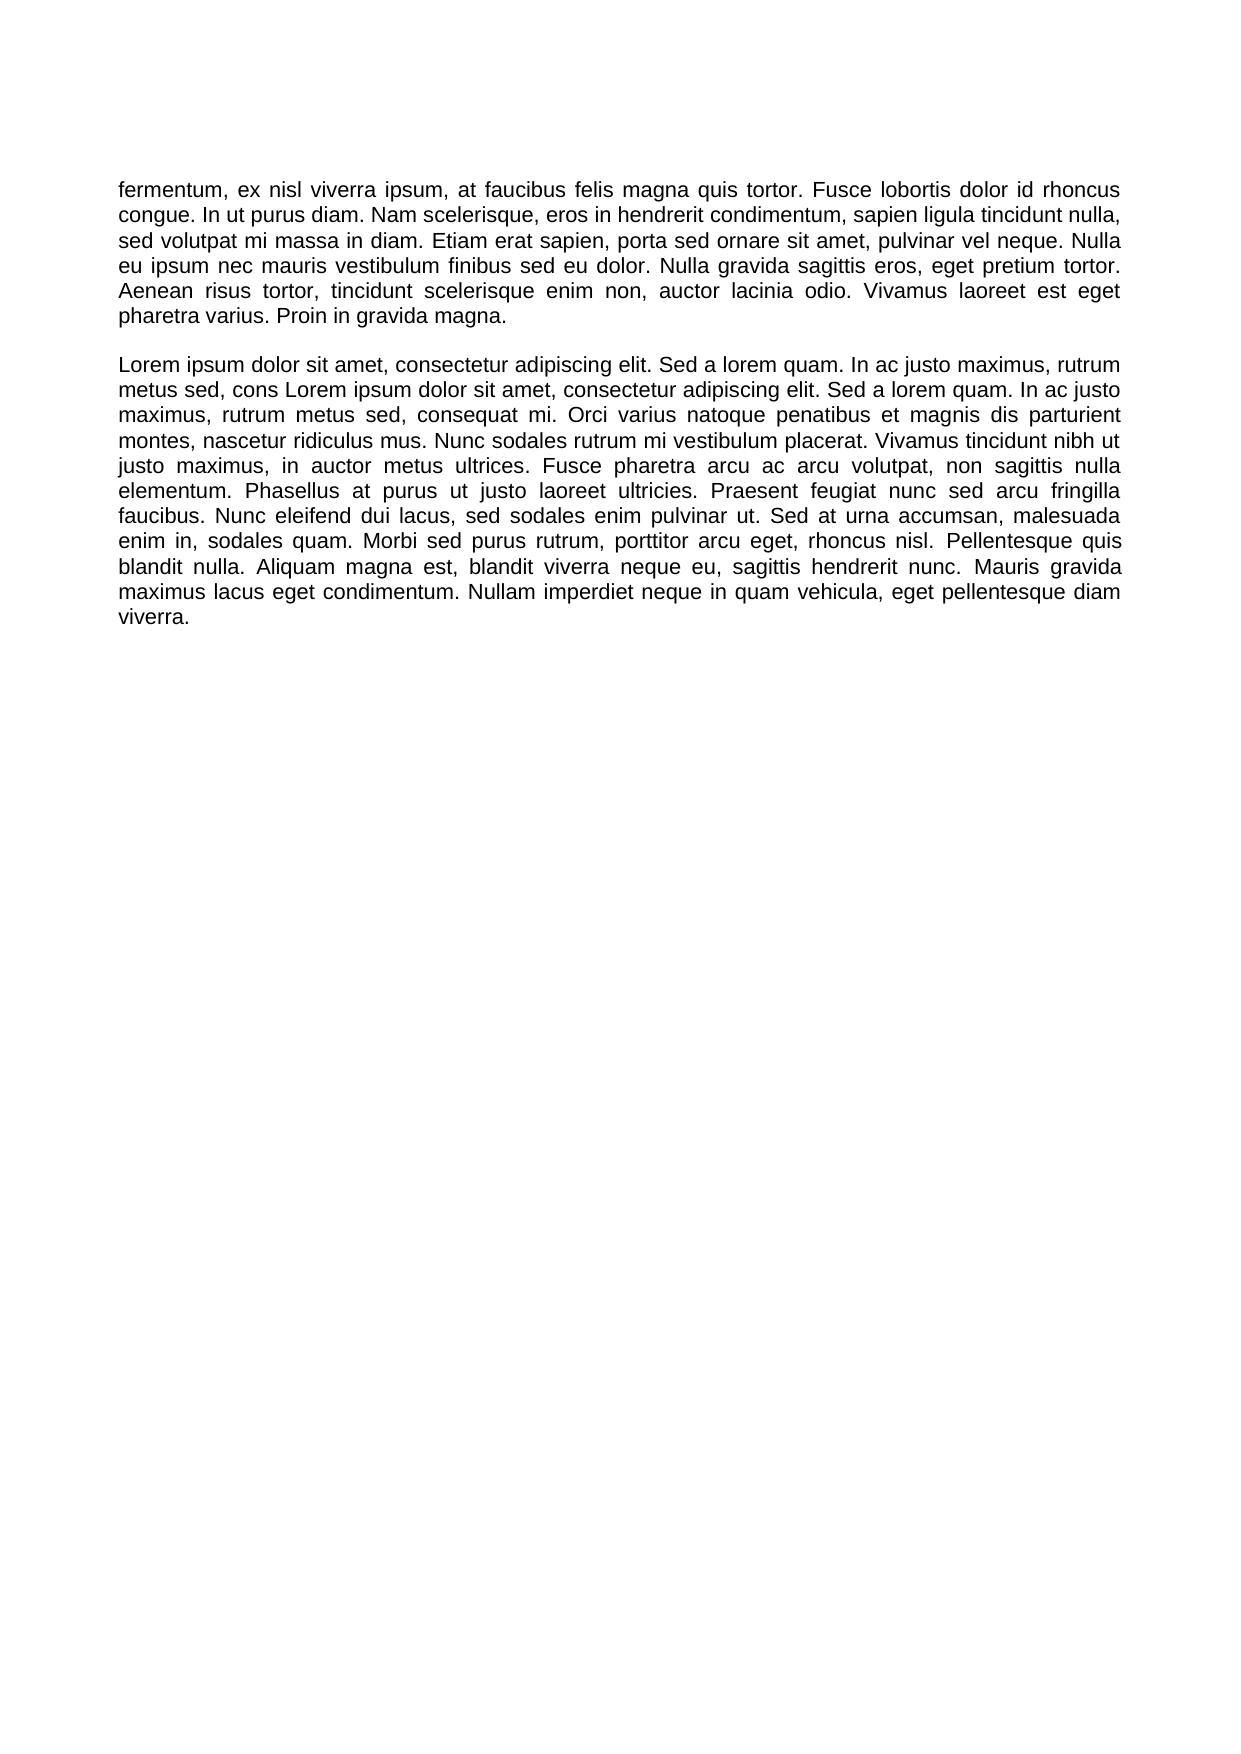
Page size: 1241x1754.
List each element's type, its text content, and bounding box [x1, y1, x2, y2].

text Lorem ipsum dolor sit amet, consectetur adipiscing elit. Sed a lorem quam. In ac justo maximus, rutrum metus sed, cons Lorem ipsum dolor sit amet, consectetur adipiscing elit. Sed a lorem quam. In ac justo maximus, rutrum metus sed, consequat mi. Orci varius natoque penatibus et magnis dis parturient montes, nascetur ridiculus mus. Nunc sodales rutrum mi vestibulum placerat. Vivamus tincidunt nibh ut justo maximus, in auctor metus ultrices. Fusce pharetra arcu ac arcu volutpat, non sagittis nulla elementum. Phasellus at purus ut justo laoreet ultricies. Praesent feugiat nunc sed arcu fringilla faucibus. Nunc eleifend dui lacus, sed sodales enim pulvinar ut. Sed at urna accumsan, malesuada enim in, sodales quam. Morbi sed purus rutrum, porttitor arcu eget, rhoncus nisl. Pellentesque quis blandit nulla. Aliquam magna est, blandit viverra neque eu, sagittis hendrerit nunc. Mauris gravida maximus lacus eget condimentum. Nullam imperdiet neque in quam vehicula, eget pellentesque diam viverra. [118, 352, 1122, 629]
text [118, 177, 1122, 328]
